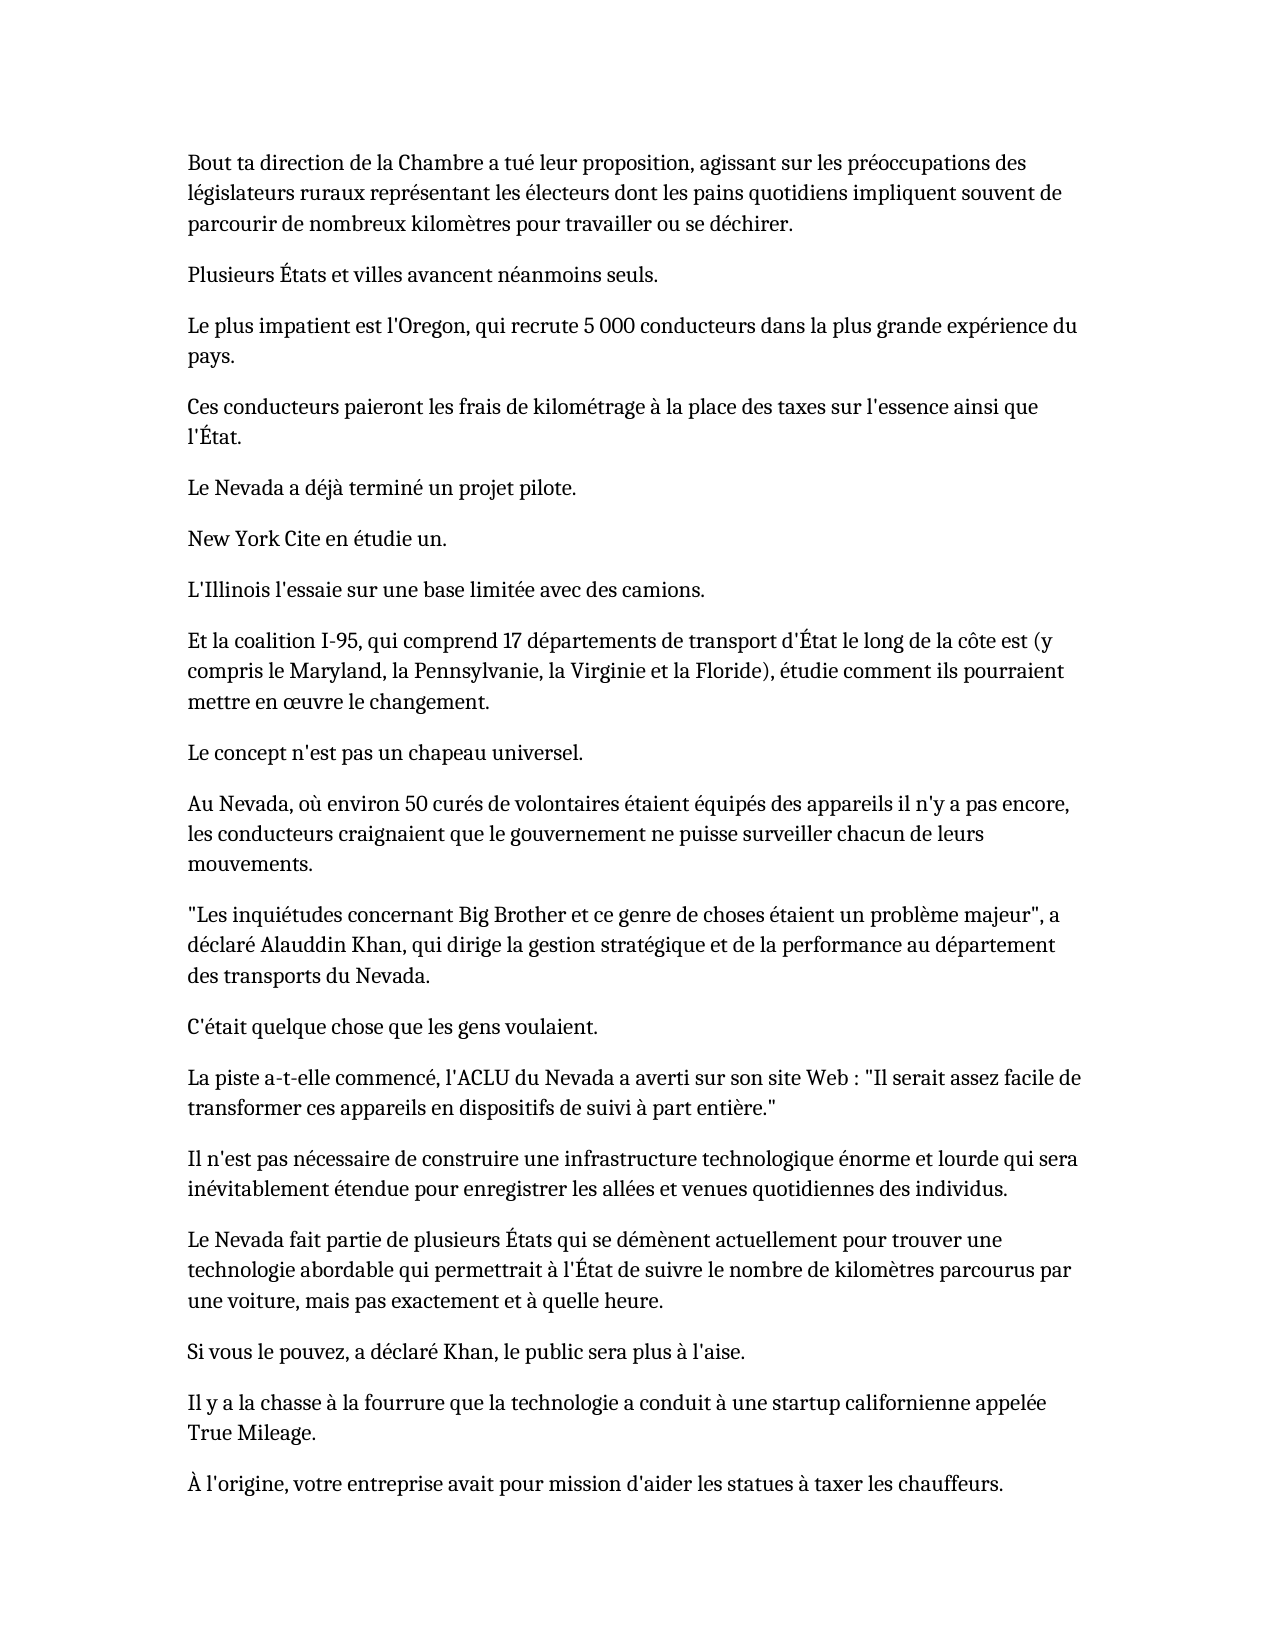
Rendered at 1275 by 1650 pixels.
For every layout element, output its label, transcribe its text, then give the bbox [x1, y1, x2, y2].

text Ces conducteurs paieront les frais de kilométrage à la place des taxes sur l'essence ainsi que l'État. [187, 394, 1087, 450]
text Et la coalition I-95, qui comprend 17 départements de transport d'État le long de la côte est (y compris le Maryland, la Pennsylvanie, la Virginie et la Floride), étudie comment ils pourraient mettre en œuvre le changement. [187, 628, 1087, 715]
text À l'origine, votre entreprise avait pour mission d'aider les statues à taxer les chauffeurs. [187, 1471, 1087, 1497]
text Il n'est pas nécessaire de construire une infrastructure technologique énorme et lourde qui sera inévitablement étendue pour enregistrer les allées et venues quotidiennes des individus. [187, 1146, 1087, 1202]
text L'Illinois l'essaie sur une base limitée avec des camions. [187, 577, 1087, 603]
text La piste a-t-elle commencé, l'ACLU du Nevada a averti sur son site Web : "Il serait assez facile de transformer ces appareils en dispositifs de suivi à part entière." [187, 1064, 1087, 1121]
text "Les inquiétudes concernant Big Brother et ce genre de choses étaient un problème majeur", a déclaré Alauddin Khan, qui dirige la gestion stratégique et de la performance au département des transports du Nevada. [187, 902, 1087, 989]
text Si vous le pouvez, a déclaré Khan, le public sera plus à l'aise. [187, 1338, 1087, 1365]
text Au Nevada, où environ 50 curés de volontaires étaient équipés des appareils il n'y a pas encore, les conducteurs craignaient que le gouvernement ne puisse surveiller chacun de leurs mouvements. [187, 791, 1087, 877]
text Plusieurs États et villes avancent néanmoins seuls. [187, 261, 1087, 288]
text Le plus impatient est l'Oregon, qui recrute 5 000 conducteurs dans la plus grande expérience du pays. [187, 312, 1087, 369]
text New York Cite en étudie un. [187, 526, 1087, 552]
text Bout ta direction de la Chambre a tué leur proposition, agissant sur les préoccupations des législateurs ruraux représentant les électeurs dont les pains quotidiens impliquent souvent de parcourir de nombreux kilomètres pour travailler ou se déchirer. [187, 150, 1087, 237]
text Il y a la chasse à la fourrure que la technologie a conduit à une startup californienne appelée True Mileage. [187, 1389, 1087, 1446]
text Le Nevada a déjà terminé un projet pilote. [187, 475, 1087, 501]
text Le Nevada fait partie de plusieurs États qui se démènent actuellement pour trouver une technologie abordable qui permettrait à l'État de suivre le nombre de kilomètres parcourus par une voiture, mais pas exactement et à quelle heure. [187, 1227, 1087, 1314]
text Le concept n'est pas un chapeau universel. [187, 739, 1087, 766]
text C'était quelque chose que les gens voulaient. [187, 1013, 1087, 1040]
